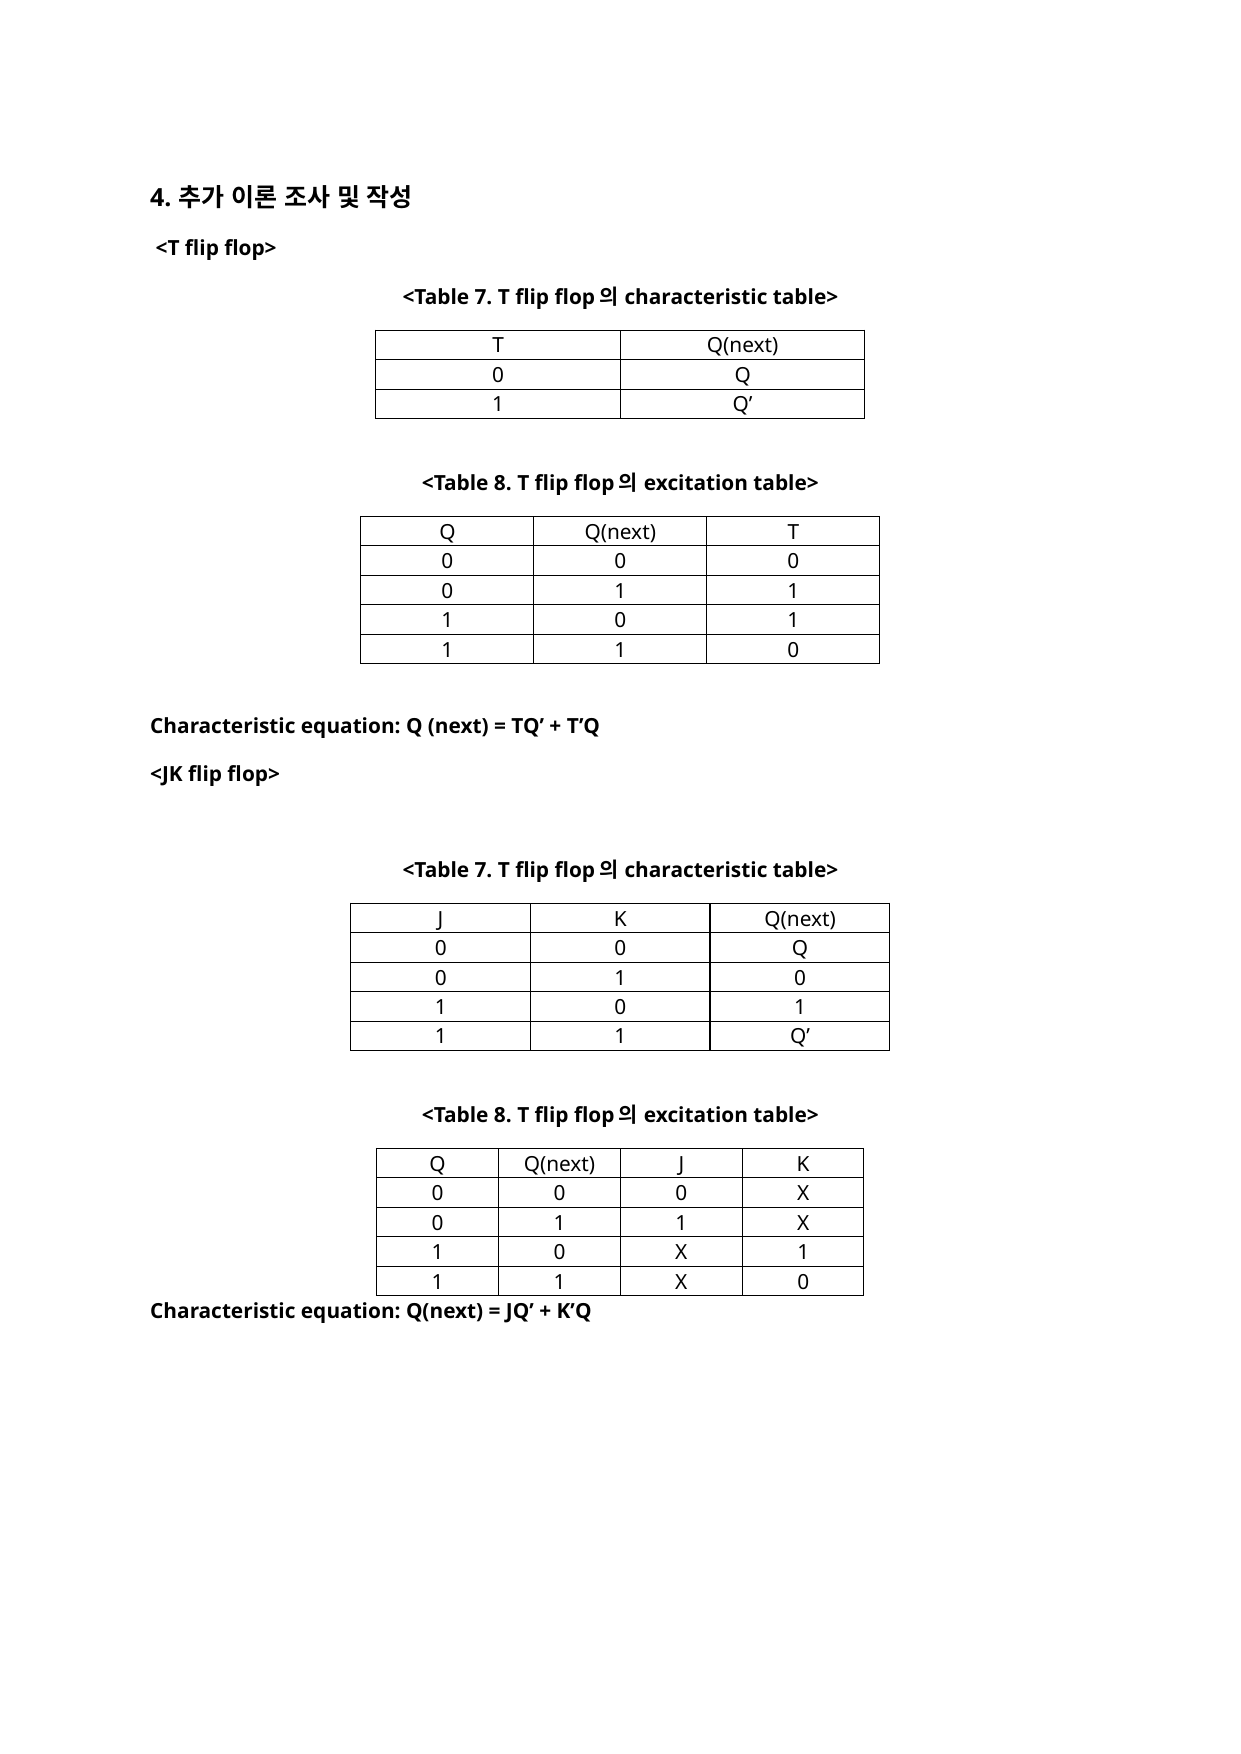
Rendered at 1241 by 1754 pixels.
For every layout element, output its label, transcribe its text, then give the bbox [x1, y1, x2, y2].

table_cell 0 [531, 992, 709, 1021]
text Characteristic equation: Q (next) = TQ’ + T’Q [150, 711, 1090, 740]
table_cell Q’ [621, 390, 864, 418]
table_cell 1 [621, 1208, 742, 1236]
table_cell 1 [499, 1267, 620, 1295]
table_header Q(next) [711, 904, 889, 932]
table_cell 0 [376, 360, 620, 388]
table_cell 1 [531, 1022, 709, 1050]
table_cell 0 [499, 1237, 620, 1266]
text 4. 추가 이론 조사 및 작성 [150, 177, 1090, 213]
table_cell 0 [377, 1208, 498, 1236]
table_cell 0 [377, 1178, 498, 1207]
table_header Q(next) [621, 331, 864, 359]
table_header Q [377, 1149, 498, 1177]
table_header Q(next) [534, 517, 706, 545]
table_cell 0 [531, 933, 709, 962]
table_header T [376, 331, 620, 359]
table_cell 1 [743, 1237, 863, 1266]
table_cell X [621, 1237, 742, 1266]
table_cell 0 [743, 1267, 863, 1295]
table_cell 1 [377, 1237, 498, 1266]
table_cell 1 [351, 1022, 530, 1050]
text <JK flip flop> [150, 759, 1090, 787]
table_cell 1 [377, 1267, 498, 1295]
table_header J [621, 1149, 742, 1177]
table_header Q(next) [499, 1149, 620, 1177]
table_cell X [621, 1267, 742, 1295]
table_cell 1 [361, 605, 533, 634]
table_header T [707, 517, 879, 545]
table_cell 1 [376, 390, 620, 418]
table_cell 0 [351, 933, 530, 962]
table_cell 0 [534, 546, 706, 575]
table_cell 1 [534, 576, 706, 604]
text Characteristic equation: Q(next) = JQ’ + K’Q [150, 1296, 1090, 1325]
table_header J [351, 904, 530, 932]
table_cell 0 [621, 1178, 742, 1207]
table_cell 1 [707, 605, 879, 634]
table_header K [531, 904, 709, 932]
table_cell 0 [707, 635, 879, 663]
table_cell 1 [351, 992, 530, 1021]
table_cell 1 [499, 1208, 620, 1236]
table_cell X [743, 1208, 863, 1236]
text <Table 8. T flip flop의 excitation table> [150, 1098, 1090, 1129]
table_cell 0 [534, 605, 706, 634]
table_cell 1 [361, 635, 533, 663]
table_cell 0 [711, 963, 889, 991]
table_header Q [361, 517, 533, 545]
text <Table 7. T flip flop의 characteristic table> [150, 853, 1090, 884]
text <Table 8. T flip flop의 excitation table> [150, 466, 1090, 497]
table_cell 0 [707, 546, 879, 575]
table_cell 1 [707, 576, 879, 604]
table_header K [743, 1149, 863, 1177]
table_cell 0 [499, 1178, 620, 1207]
table_cell 1 [711, 992, 889, 1021]
table_cell Q [621, 360, 864, 388]
table_cell 0 [351, 963, 530, 991]
table_cell 1 [534, 635, 706, 663]
table_cell Q’ [711, 1022, 889, 1050]
table_cell Q [711, 933, 889, 962]
text <Table 7. T flip flop의 characteristic table> [150, 280, 1090, 311]
table_cell 0 [361, 576, 533, 604]
table_cell 1 [531, 963, 709, 991]
table_cell X [743, 1178, 863, 1207]
table_cell 0 [361, 546, 533, 575]
text <T flip flop> [150, 233, 1090, 261]
